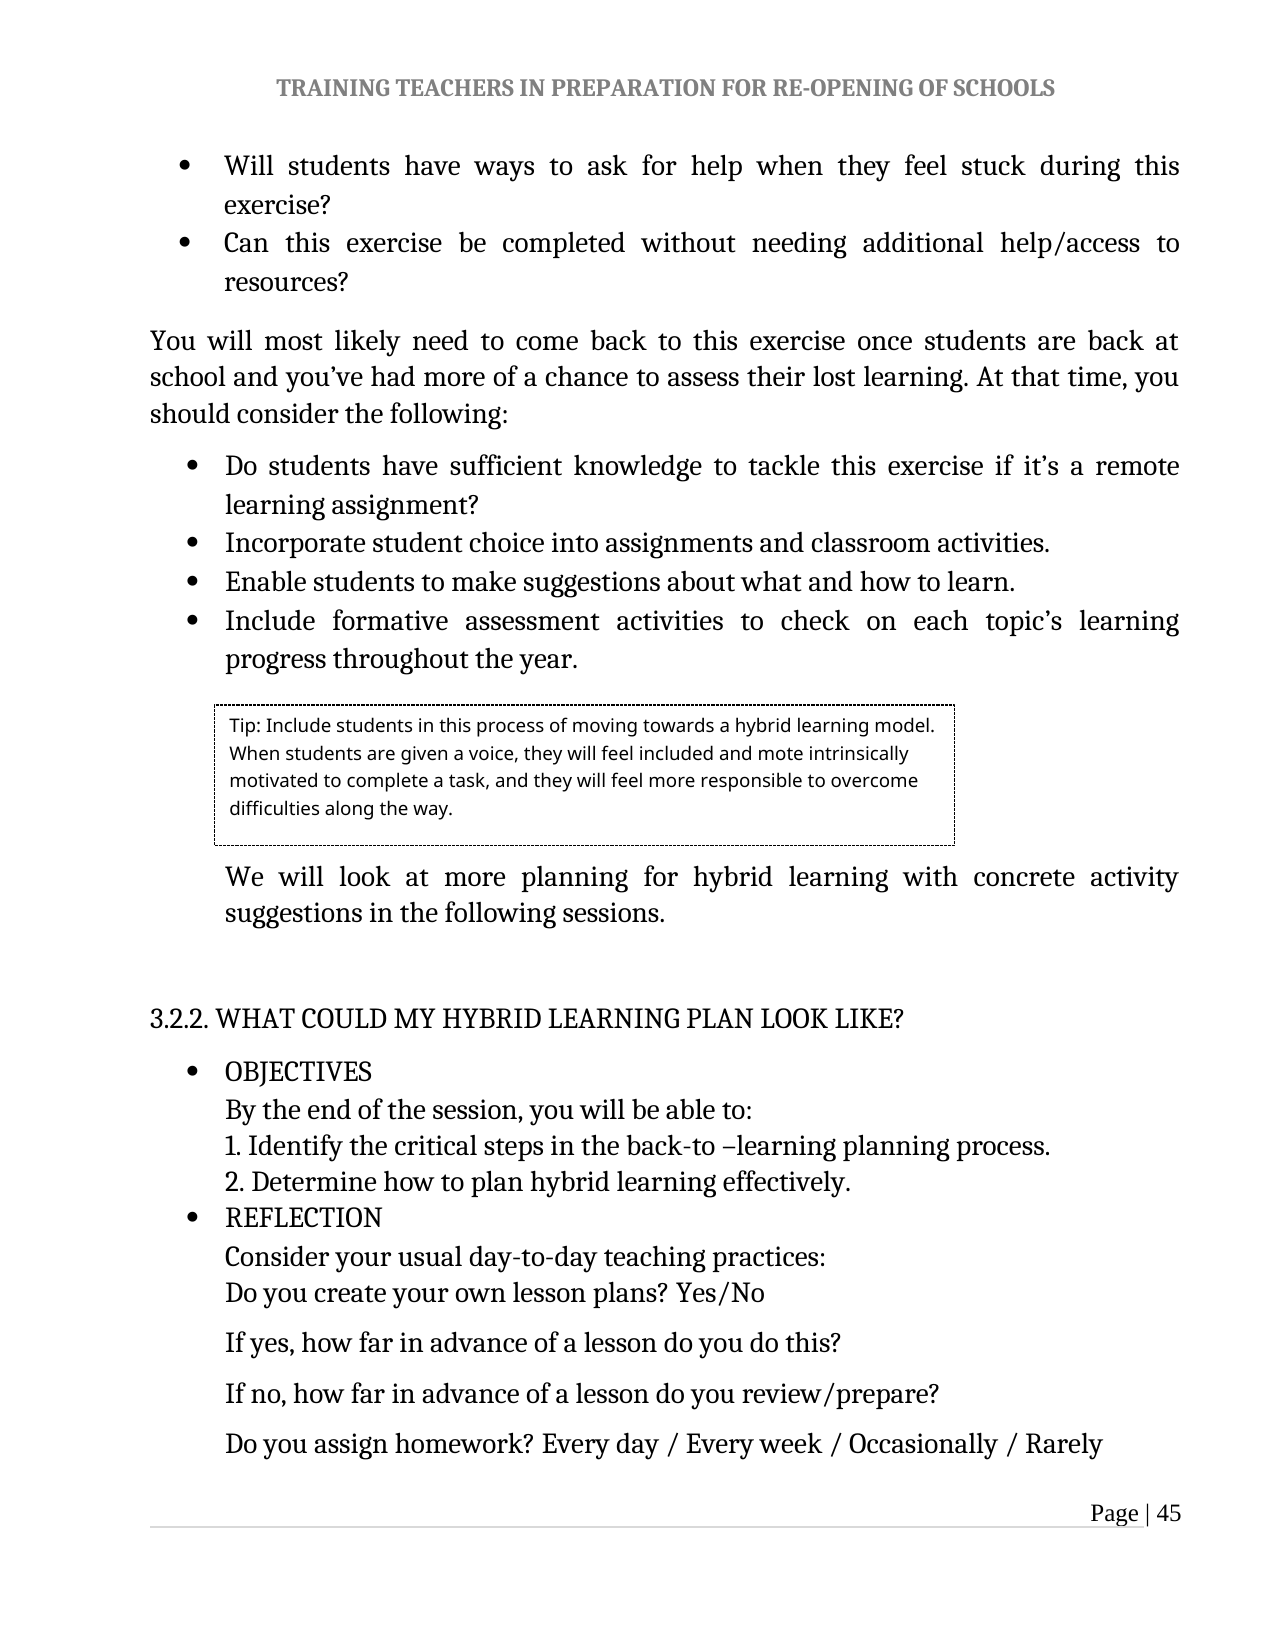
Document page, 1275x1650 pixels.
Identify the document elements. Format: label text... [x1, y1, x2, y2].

list Consider your usual day-to-day teaching practices: [225, 1240, 1181, 1274]
list Do students have sufficient knowledge to tackle this exercise if it’s a remote learning assignment? [187, 449, 1181, 522]
list 1. Identify the critical steps in the back-to –learning planning process. [225, 1129, 1181, 1163]
text 3.2.2. WHAT COULD MY HYBRID LEARNING PLAN LOOK LIKE? [150, 1002, 1181, 1035]
list Will students have ways to ask for help when they feel stuck during this exercise? [179, 149, 1181, 222]
list Include formative assessment activities to check on each topic’s learning progress throughout the year. [187, 604, 1181, 676]
list Do you create your own lesson plans? Yes/No [225, 1276, 1181, 1310]
list Incorporate student choice into assignments and classroom activities. [187, 527, 1181, 560]
list 2. Determine how to plan hybrid learning effectively. [225, 1166, 1181, 1199]
list REFLECTION [187, 1202, 1181, 1235]
list Enable students to make suggestions about what and how to learn. [187, 565, 1181, 599]
list OBJECTIVES [187, 1055, 1181, 1088]
text We will look at more planning for hybrid learning with concrete activity suggestions in the following sessions. [225, 860, 1181, 930]
list Do you assign homework? Every day / Every week / Occasionally / Rarely [225, 1427, 1181, 1461]
list If yes, how far in advance of a lesson do you do this? [225, 1327, 1181, 1360]
list By the end of the session, you will be able to: [225, 1093, 1181, 1127]
list Can this exercise be completed without needing additional help/access to resources? [179, 227, 1181, 299]
list If no, how far in advance of a lesson do you review/prepare? [225, 1377, 1181, 1411]
text You will most likely need to come back to this exercise once students are back at school and you’ve had more of a chance to assess their lost learning. At that time, you should consider the following: [150, 324, 1181, 430]
